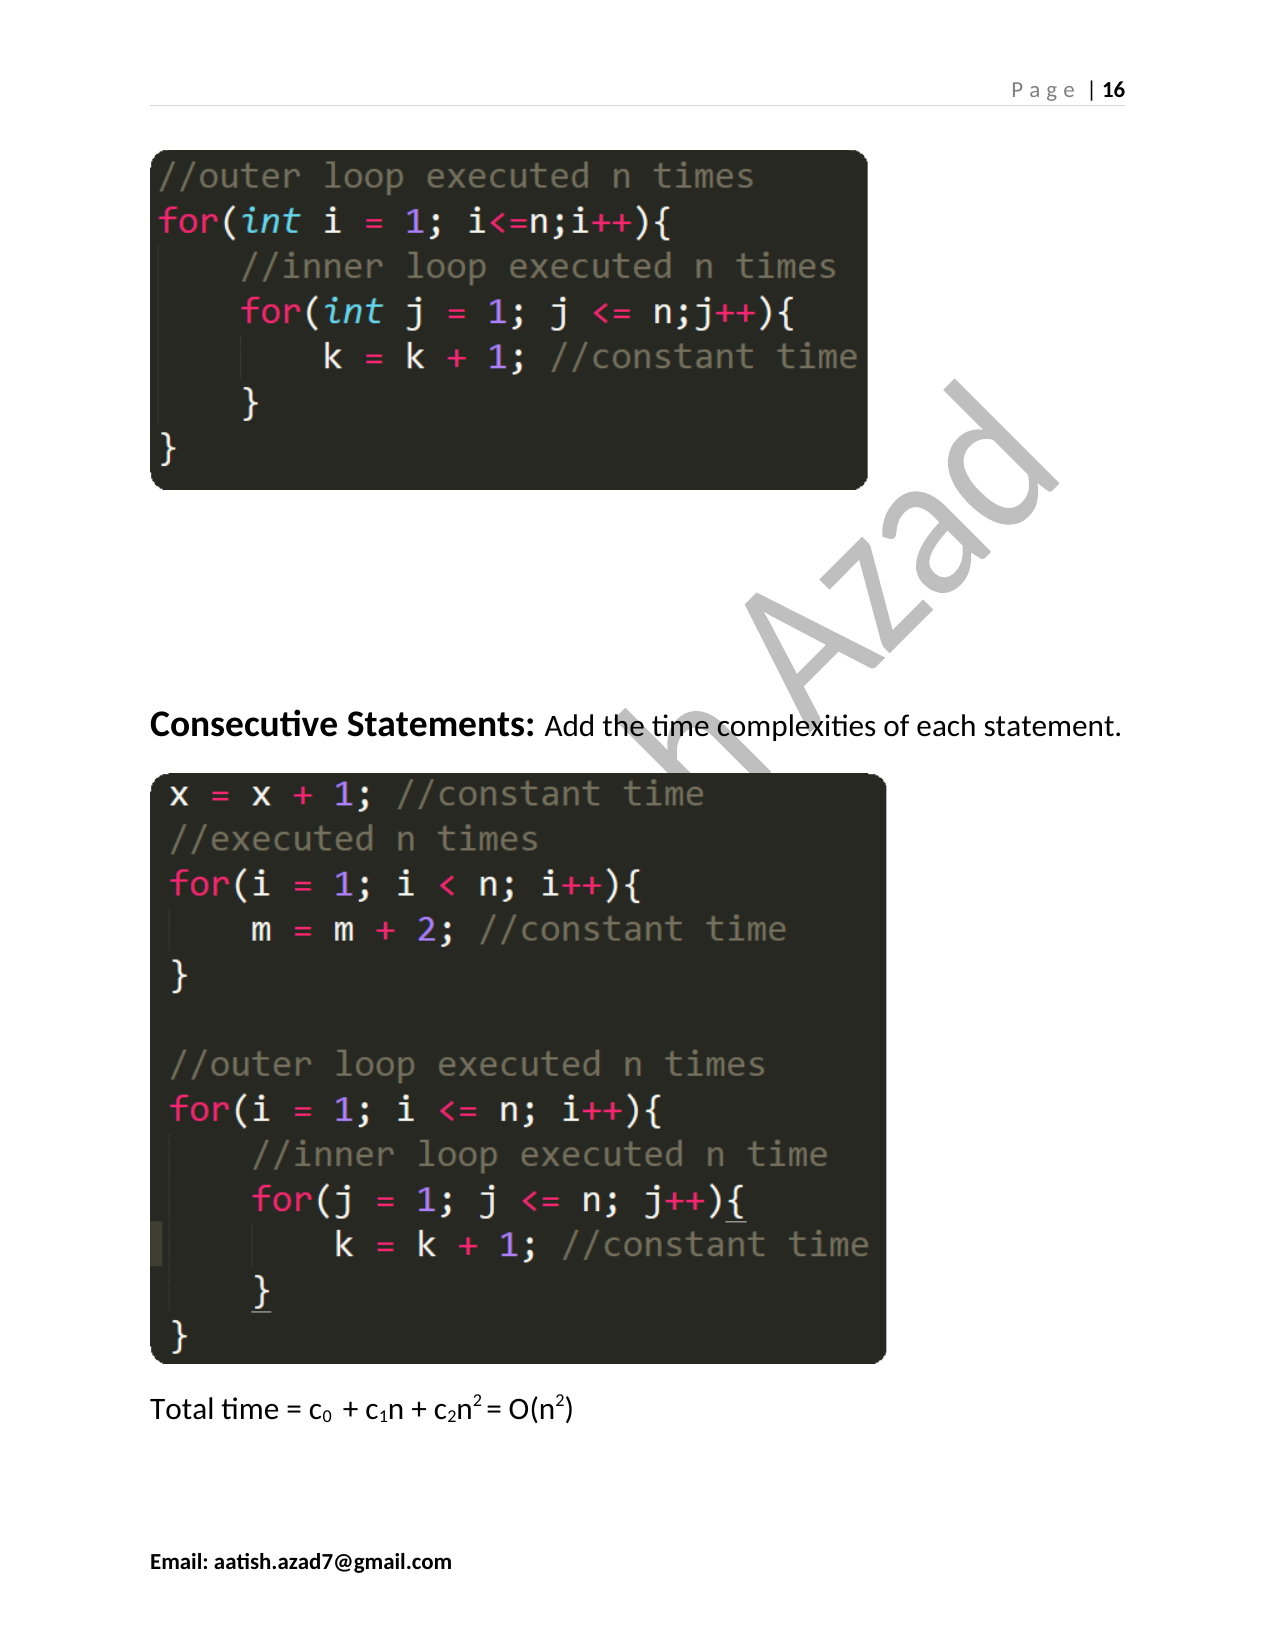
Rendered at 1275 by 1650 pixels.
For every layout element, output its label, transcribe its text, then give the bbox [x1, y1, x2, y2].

text Consecutive Statements: Add the time complexities of each statement. [150, 700, 1125, 746]
picture [150, 150, 868, 490]
picture [150, 773, 887, 1364]
text Total time = c0 + c1n + c2n2 = O(n2) [150, 1389, 1125, 1427]
